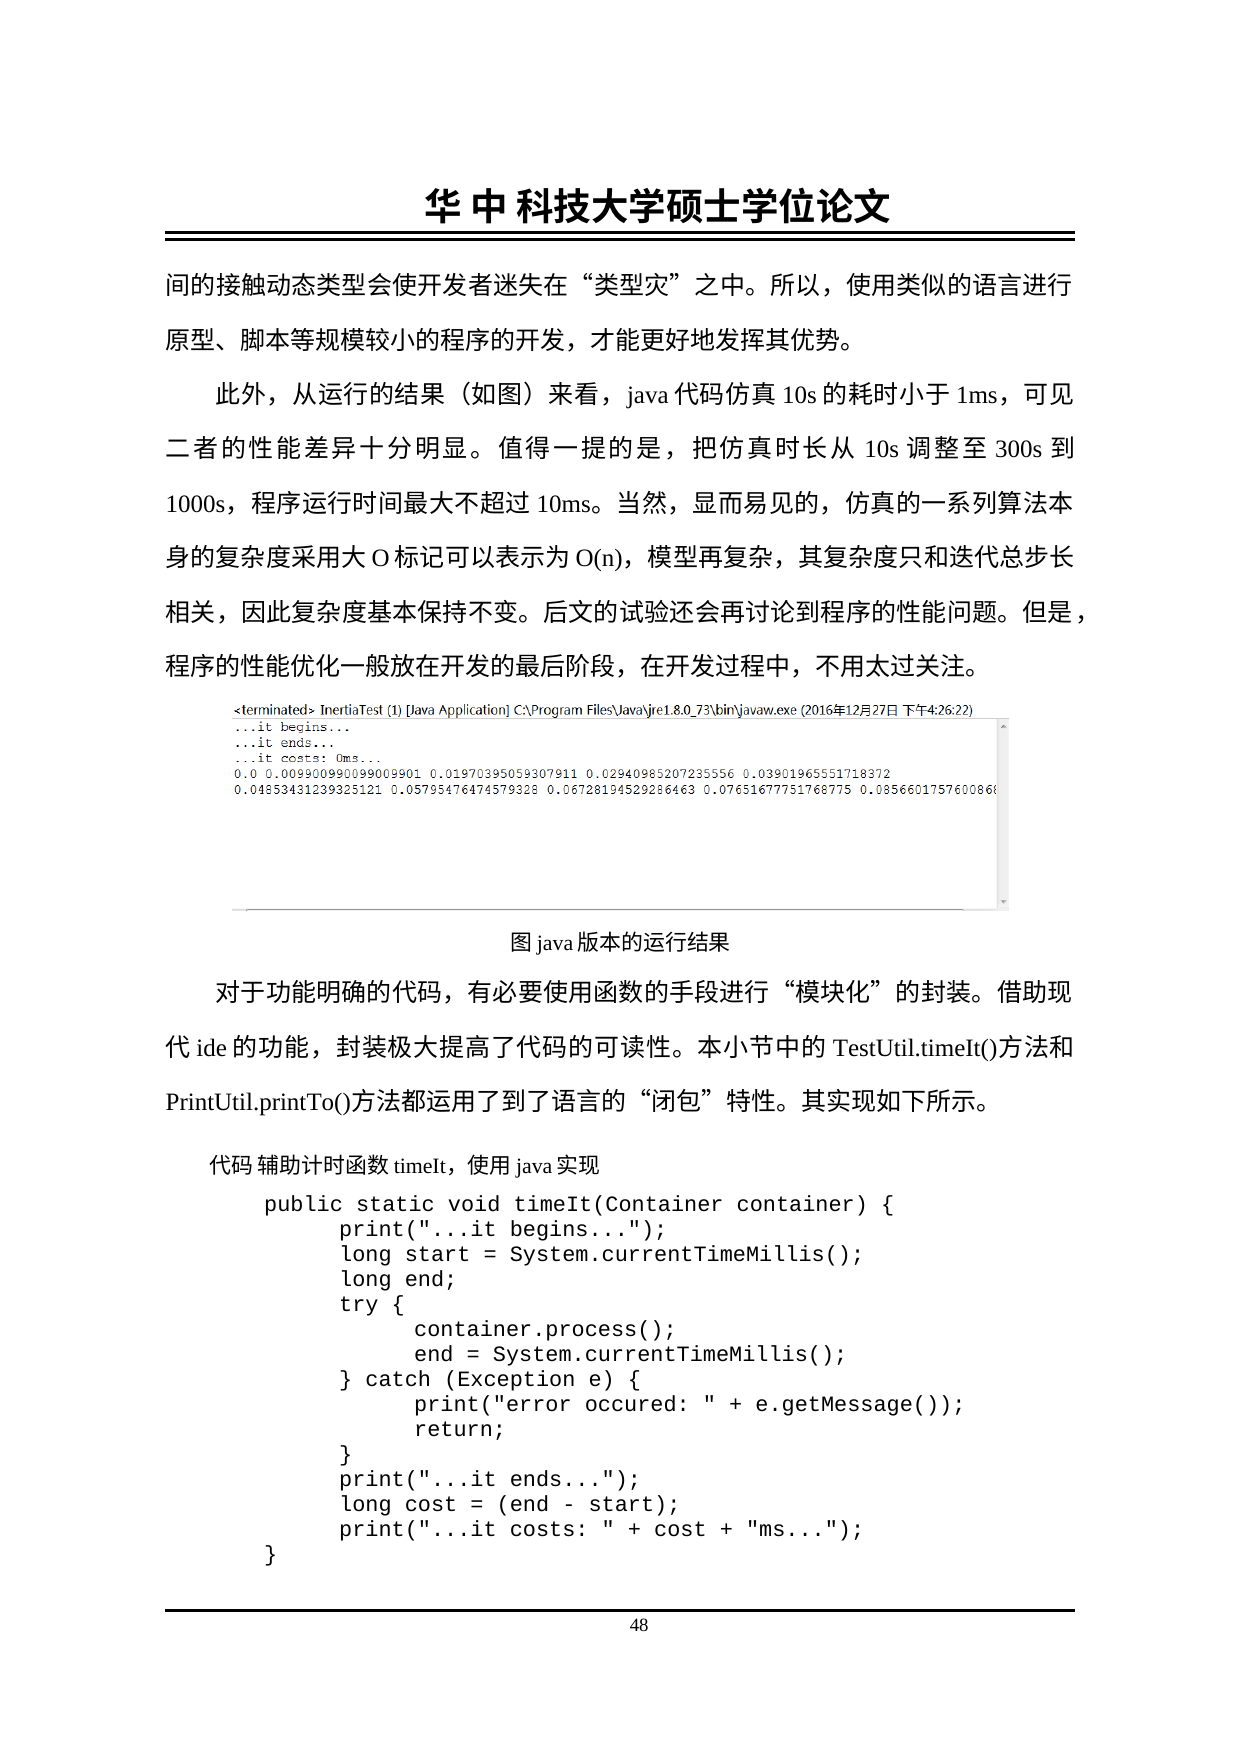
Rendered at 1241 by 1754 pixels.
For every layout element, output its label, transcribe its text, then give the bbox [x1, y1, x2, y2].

text 此外，从运行的结果（如图）来看，java代码仿真10s的耗时小于1ms，可见二者的性能差异十分明显。值得一提的是，把仿真时长从10s调整至300s到1000s，程序运行时间最大不超过10ms。当然，显而易见的，仿真的一系列算法本身的复杂度采用大O标记可以表示为O(n)，模型再复杂，其复杂度只和迭代总步长相关，因此复杂度基本保持不变。后文的试验还会再讨论到程序的性能问题。但是，程序的性能优化一般放在开发的最后阶段，在开发过程中，不用太过关注。 [165, 374, 1075, 683]
picture [231, 700, 1010, 911]
text 对于功能明确的代码，有必要使用函数的手段进行“模块化”的封装。借助现代ide的功能，封装极大提高了代码的可读性。本小节中的TestUtil.timeIt()方法和PrintUtil.printTo()方法都运用了到了语言的“闭包”特性。其实现如下所示。 [165, 973, 1075, 1118]
text 图 java版本的运行结果 [165, 925, 1075, 957]
text 代码 辅助计时函数timeIt，使用java实现 [165, 1148, 1075, 1180]
